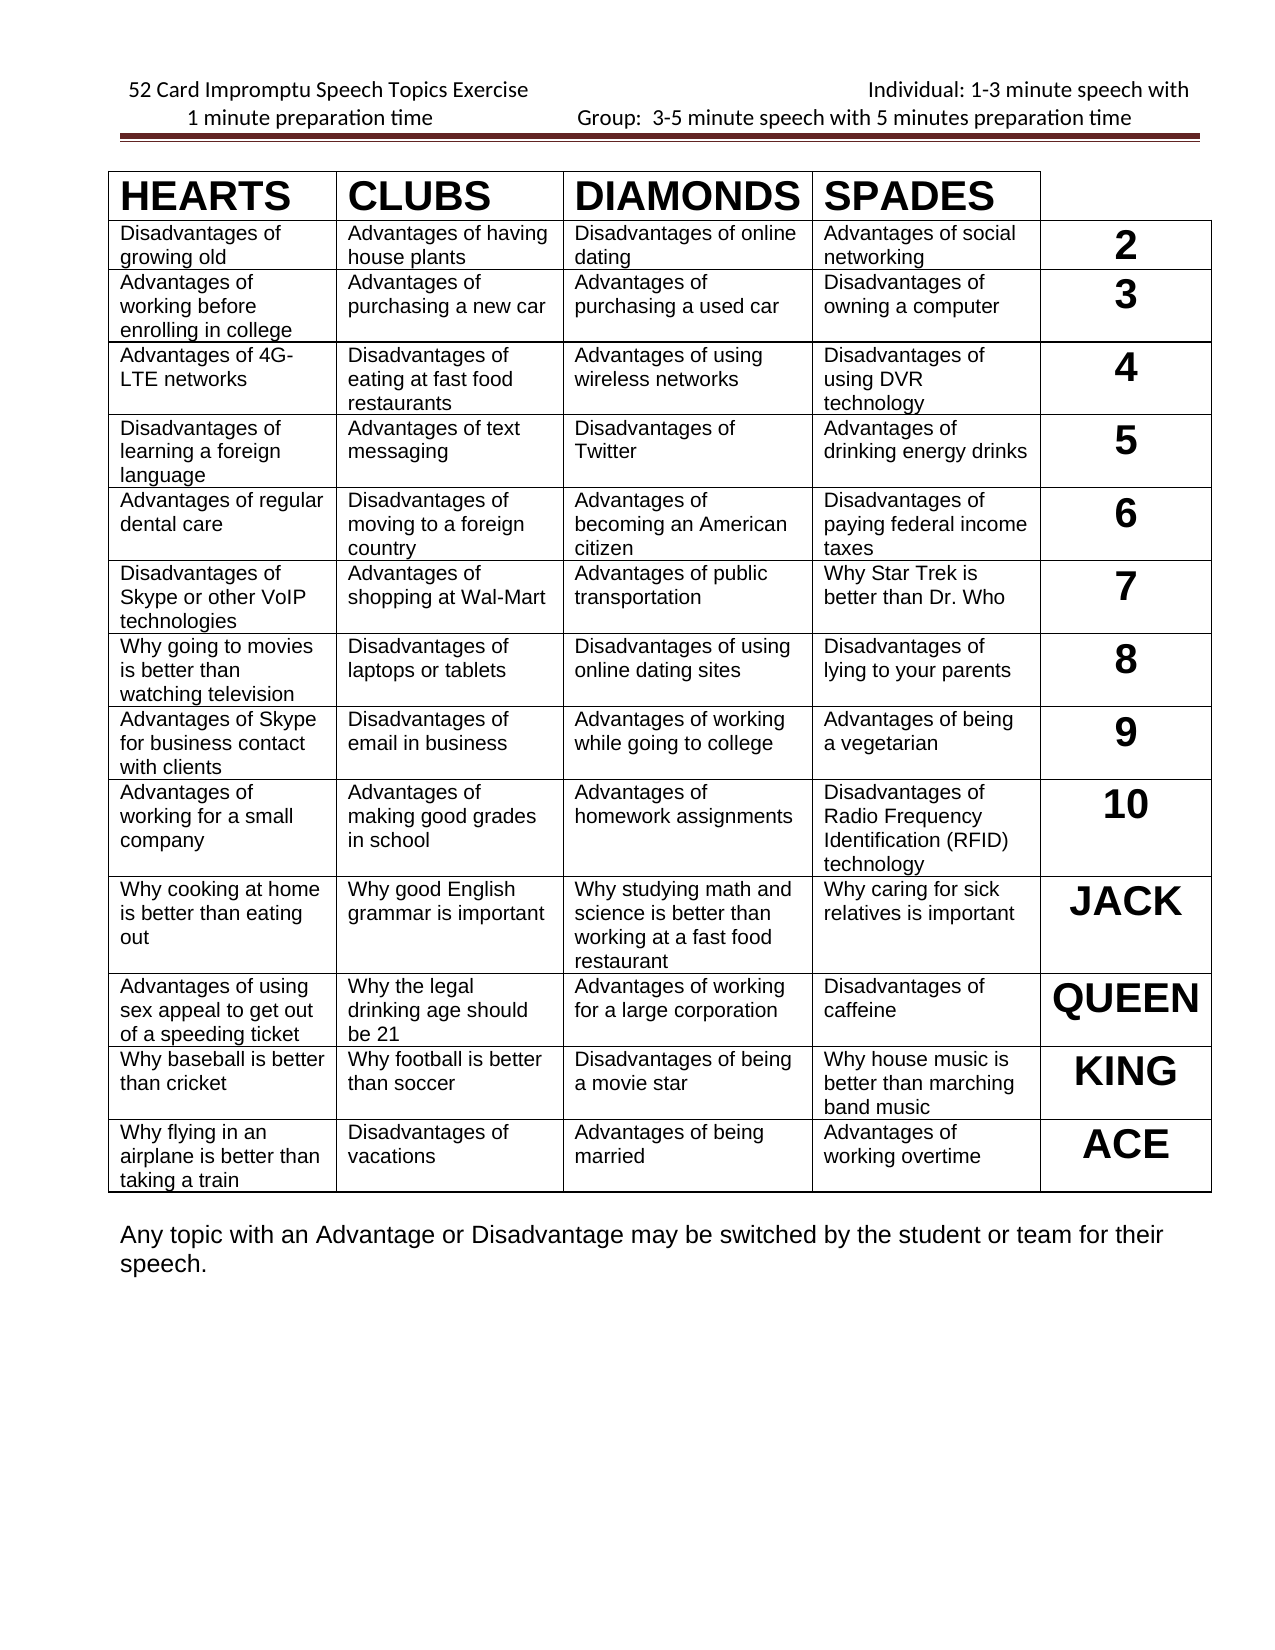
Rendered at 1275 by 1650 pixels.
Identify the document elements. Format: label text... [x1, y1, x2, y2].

table_cell Advantages of making good grades in school [337, 780, 563, 876]
table_cell JACK [1041, 877, 1211, 973]
table_cell 7 [1041, 561, 1211, 633]
table_cell Advantages of being married [564, 1120, 812, 1191]
table_cell Disadvantages of growing old [109, 221, 336, 268]
table_cell Advantages of having house plants [337, 221, 563, 268]
table_cell Disadvantages of vacations [337, 1120, 563, 1191]
table_cell Disadvantages of using DVR technology [813, 343, 1040, 414]
table_cell Advantages of working for a large corporation [564, 974, 812, 1046]
table_cell Why good English grammar is important [337, 877, 563, 973]
table_cell Advantages of 4G-LTE networks [109, 343, 336, 414]
table_cell Advantages of homework assignments [564, 780, 812, 876]
table_cell Advantages of becoming an American citizen [564, 488, 812, 560]
table_cell 2 [1041, 221, 1211, 268]
table_cell Why baseball is better than cricket [109, 1047, 336, 1118]
table_cell Advantages of working overtime [813, 1120, 1040, 1191]
table_cell ACE [1041, 1120, 1211, 1191]
table_cell Advantages of public transportation [564, 561, 812, 633]
table_cell Disadvantages of laptops or tablets [337, 634, 563, 706]
table_cell Disadvantages of owning a computer [813, 270, 1040, 341]
table_cell Disadvantages of moving to a foreign country [337, 488, 563, 560]
table_cell Advantages of working while going to college [564, 707, 812, 779]
table_cell Advantages of social networking [813, 221, 1040, 268]
table_cell 9 [1041, 707, 1211, 779]
table_cell Advantages of purchasing a new car [337, 270, 563, 341]
table_cell 8 [1041, 634, 1211, 706]
table_cell Advantages of drinking energy drinks [813, 415, 1040, 487]
table_cell Advantages of using wireless networks [564, 343, 812, 414]
table_cell KING [1041, 1047, 1211, 1118]
table_cell Disadvantages of eating at fast food restaurants [337, 343, 563, 414]
table_cell Why Star Trek is better than Dr. Who [813, 561, 1040, 633]
table_cell Advantages of text messaging [337, 415, 563, 487]
table_cell Why studying math and science is better than working at a fast food restaurant [564, 877, 812, 973]
table_cell Disadvantages of lying to your parents [813, 634, 1040, 706]
table_header SPADES [813, 172, 1040, 219]
text Any topic with an Advantage or Disadvantage may be switched by the student or team for their speech. [120, 1220, 1200, 1278]
table_header HEARTS [109, 172, 336, 219]
table_cell 10 [1041, 780, 1211, 876]
table_cell QUEEN [1041, 974, 1211, 1046]
table_cell Disadvantages of being a movie star [564, 1047, 812, 1118]
table_cell Advantages of regular dental care [109, 488, 336, 560]
table_cell Advantages of Skype for business contact with clients [109, 707, 336, 779]
table_cell Disadvantages of paying federal income taxes [813, 488, 1040, 560]
table_cell Disadvantages of Twitter [564, 415, 812, 487]
table_cell Disadvantages of email in business [337, 707, 563, 779]
table_cell Disadvantages of online dating [564, 221, 812, 268]
table_cell Why house music is better than marching band music [813, 1047, 1040, 1118]
table_cell Disadvantages of learning a foreign language [109, 415, 336, 487]
table_cell Disadvantages of caffeine [813, 974, 1040, 1046]
table_cell 3 [1041, 270, 1211, 341]
table_cell Advantages of working for a small company [109, 780, 336, 876]
table_header CLUBS [337, 172, 563, 219]
table_cell Advantages of purchasing a used car [564, 270, 812, 341]
table_cell Disadvantages of Skype or other VoIP technologies [109, 561, 336, 633]
table_cell Disadvantages of Radio Frequency Identification (RFID) technology [813, 780, 1040, 876]
table_cell Advantages of using sex appeal to get out of a speeding ticket [109, 974, 336, 1046]
table_cell Advantages of shopping at Wal-Mart [337, 561, 563, 633]
table_cell 6 [1041, 488, 1211, 560]
table_cell Why the legal drinking age should be 21 [337, 974, 563, 1046]
table_cell Why caring for sick relatives is important [813, 877, 1040, 973]
table_cell Why flying in an airplane is better than taking a train [109, 1120, 336, 1191]
table_cell 5 [1041, 415, 1211, 487]
table_cell Why football is better than soccer [337, 1047, 563, 1118]
table_header DIAMONDS [564, 172, 812, 219]
table_cell Advantages of working before enrolling in college [109, 270, 336, 341]
table_cell Advantages of being a vegetarian [813, 707, 1040, 779]
table_cell Why going to movies is better than watching television [109, 634, 336, 706]
table_cell Why cooking at home is better than eating out [109, 877, 336, 973]
table_cell 4 [1041, 343, 1211, 414]
table_cell Disadvantages of using online dating sites [564, 634, 812, 706]
